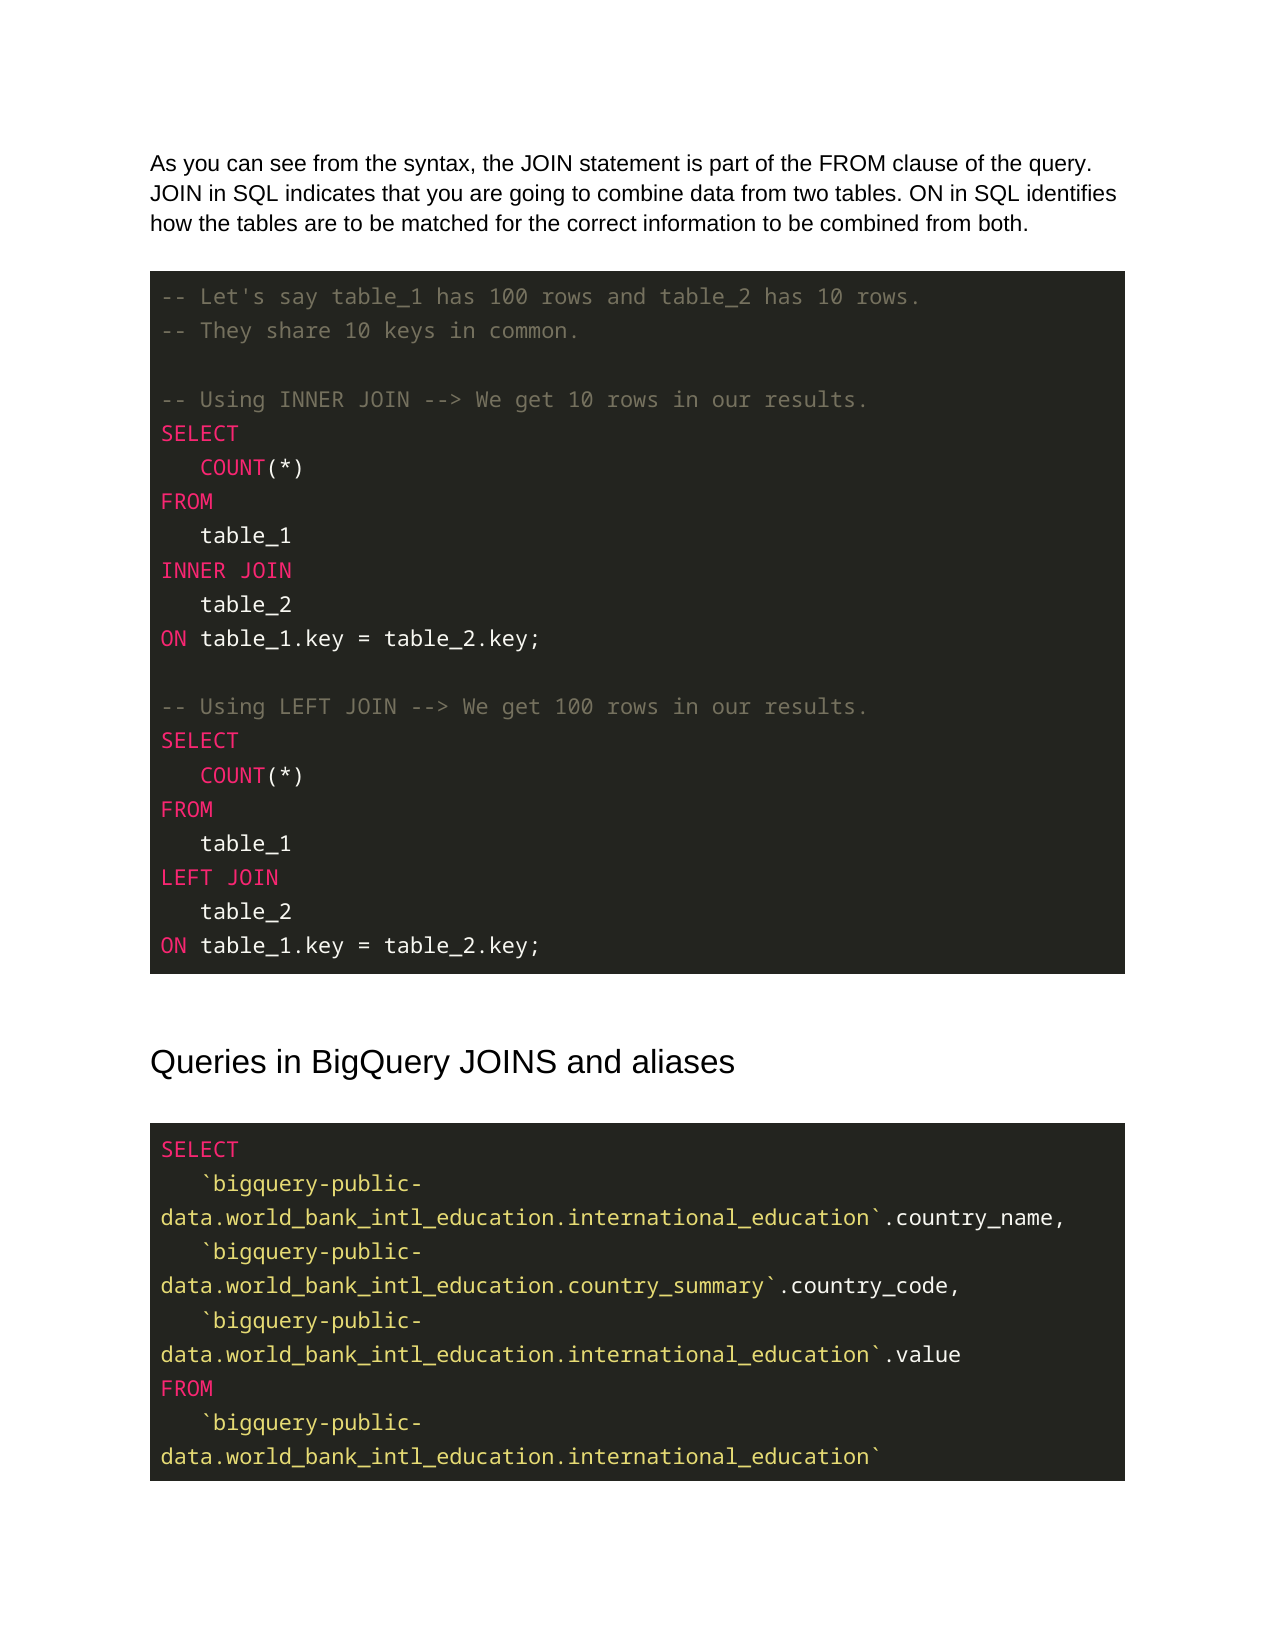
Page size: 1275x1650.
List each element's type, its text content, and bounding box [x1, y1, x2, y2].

subtitle Queries in BigQuery JOINS and aliases [150, 1042, 1125, 1081]
text As you can see from the syntax, the JOIN statement is part of the FROM clause of the query. JOIN in SQL indicates that you are going to combine data from two tables. ON in SQL identifies how the tables are to be matched for the correct information to be combined from both. [150, 150, 1125, 237]
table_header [150, 1123, 1125, 1481]
table_header -- Let's say table_1 has 100 rows and table_2 has 10 rows. -- They share 10 keys in common. -- Using INNER JOIN --> We get 10 rows in our results. SELECT COUNT(*) FROM table_1 INNER JOIN table_2 ON table_1.key = table_2.key; -- Using LEFT JOIN --> We get 100 rows in our results. SELECT COUNT(*) FROM table_1 LEFT JOIN table_2 ON table_1.key = table_2.key; [150, 271, 1125, 974]
